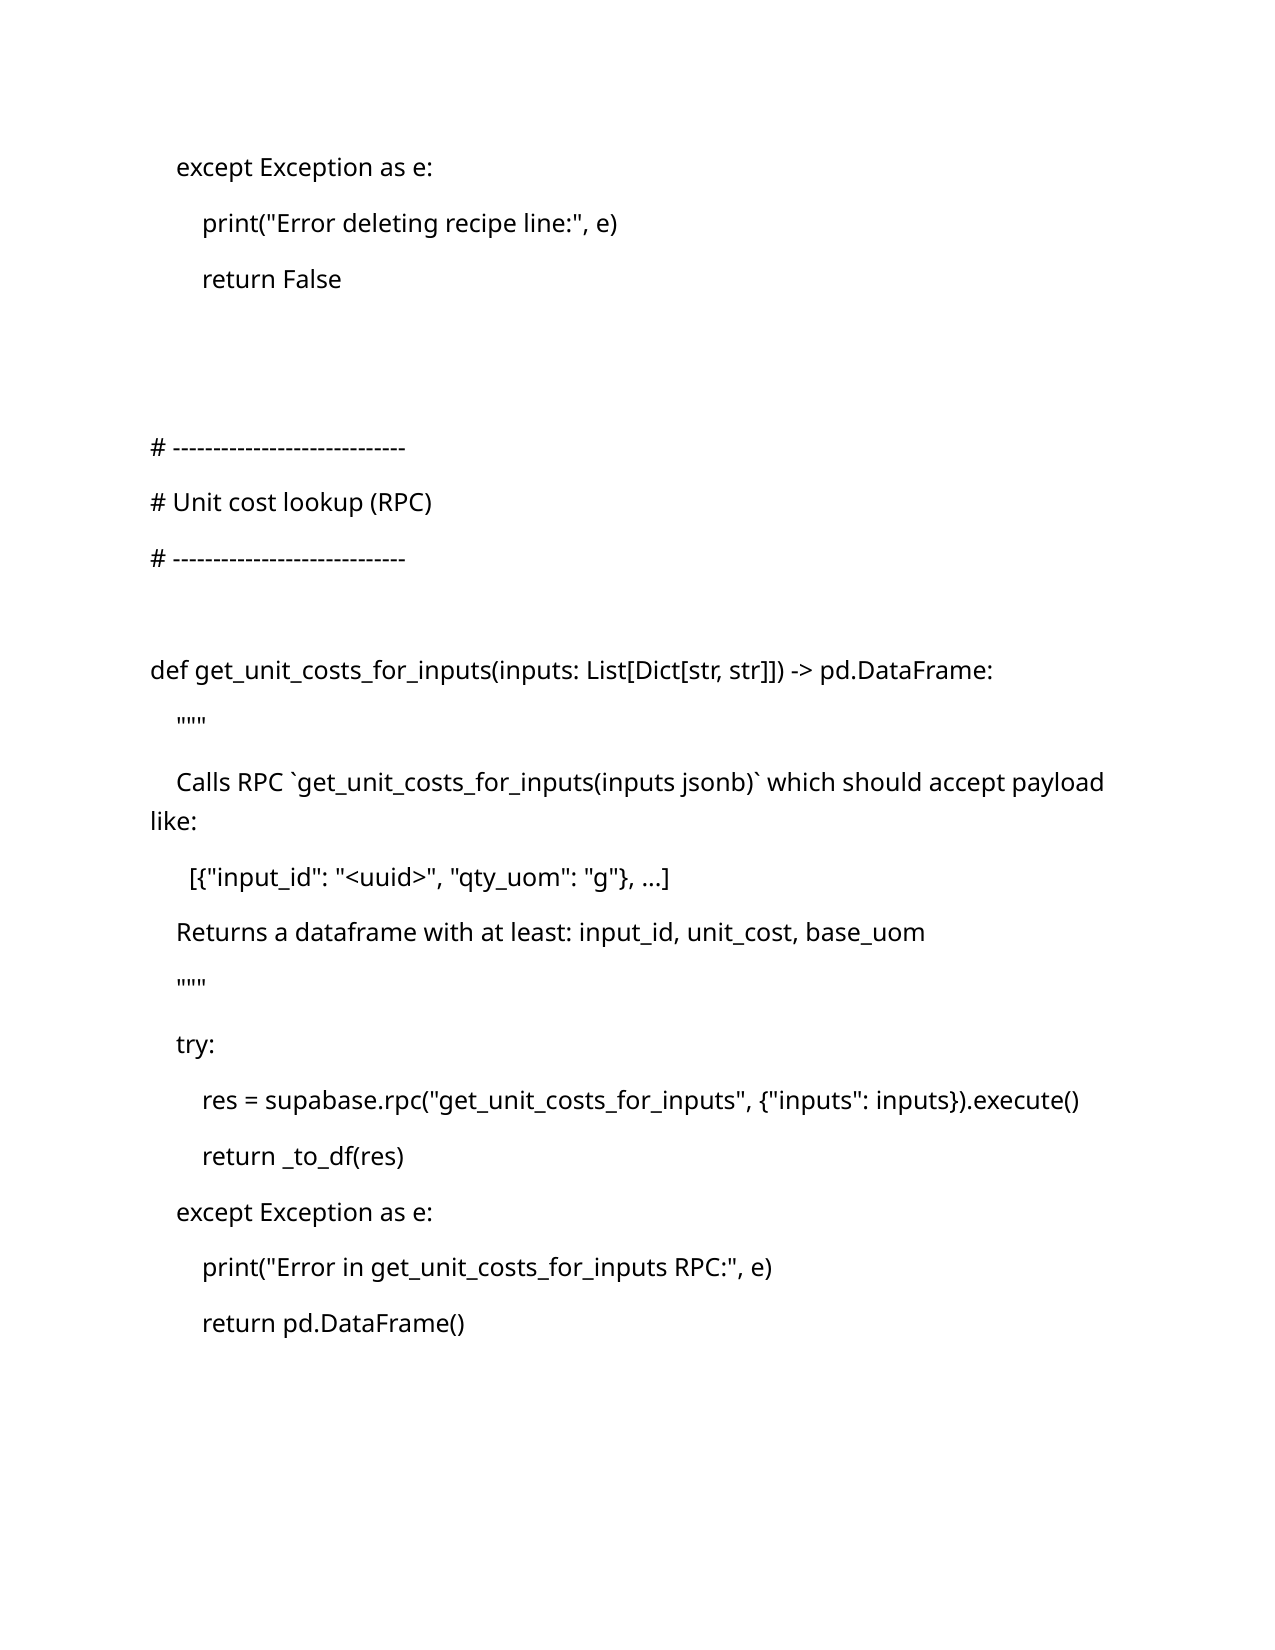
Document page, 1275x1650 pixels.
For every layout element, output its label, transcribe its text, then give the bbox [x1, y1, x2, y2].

text # Unit cost lookup (RPC) [150, 485, 1125, 519]
text except Exception as e: [150, 150, 1125, 184]
text print("Error in get_unit_costs_for_inputs RPC:", e) [150, 1250, 1125, 1284]
text # ----------------------------- [150, 541, 1125, 575]
text Returns a dataframe with at least: input_id, unit_cost, base_uom [150, 915, 1125, 949]
text """ [150, 708, 1125, 742]
text Calls RPC `get_unit_costs_for_inputs(inputs jsonb)` which should accept payload like: [150, 764, 1125, 837]
text res = supabase.rpc("get_unit_costs_for_inputs", {"inputs": inputs}).execute() [150, 1082, 1125, 1117]
text return pd.DataFrame() [150, 1306, 1125, 1340]
text [{"input_id": "<uuid>", "qty_uom": "g"}, ...] [150, 859, 1125, 893]
text return False [150, 262, 1125, 296]
text print("Error deleting recipe line:", e) [150, 206, 1125, 240]
text except Exception as e: [150, 1194, 1125, 1228]
text try: [150, 1027, 1125, 1061]
text # ----------------------------- [150, 429, 1125, 463]
text def get_unit_costs_for_inputs(inputs: List[Dict[str, str]]) -> pd.DataFrame: [150, 652, 1125, 687]
text """ [150, 971, 1125, 1005]
text return _to_df(res) [150, 1138, 1125, 1172]
